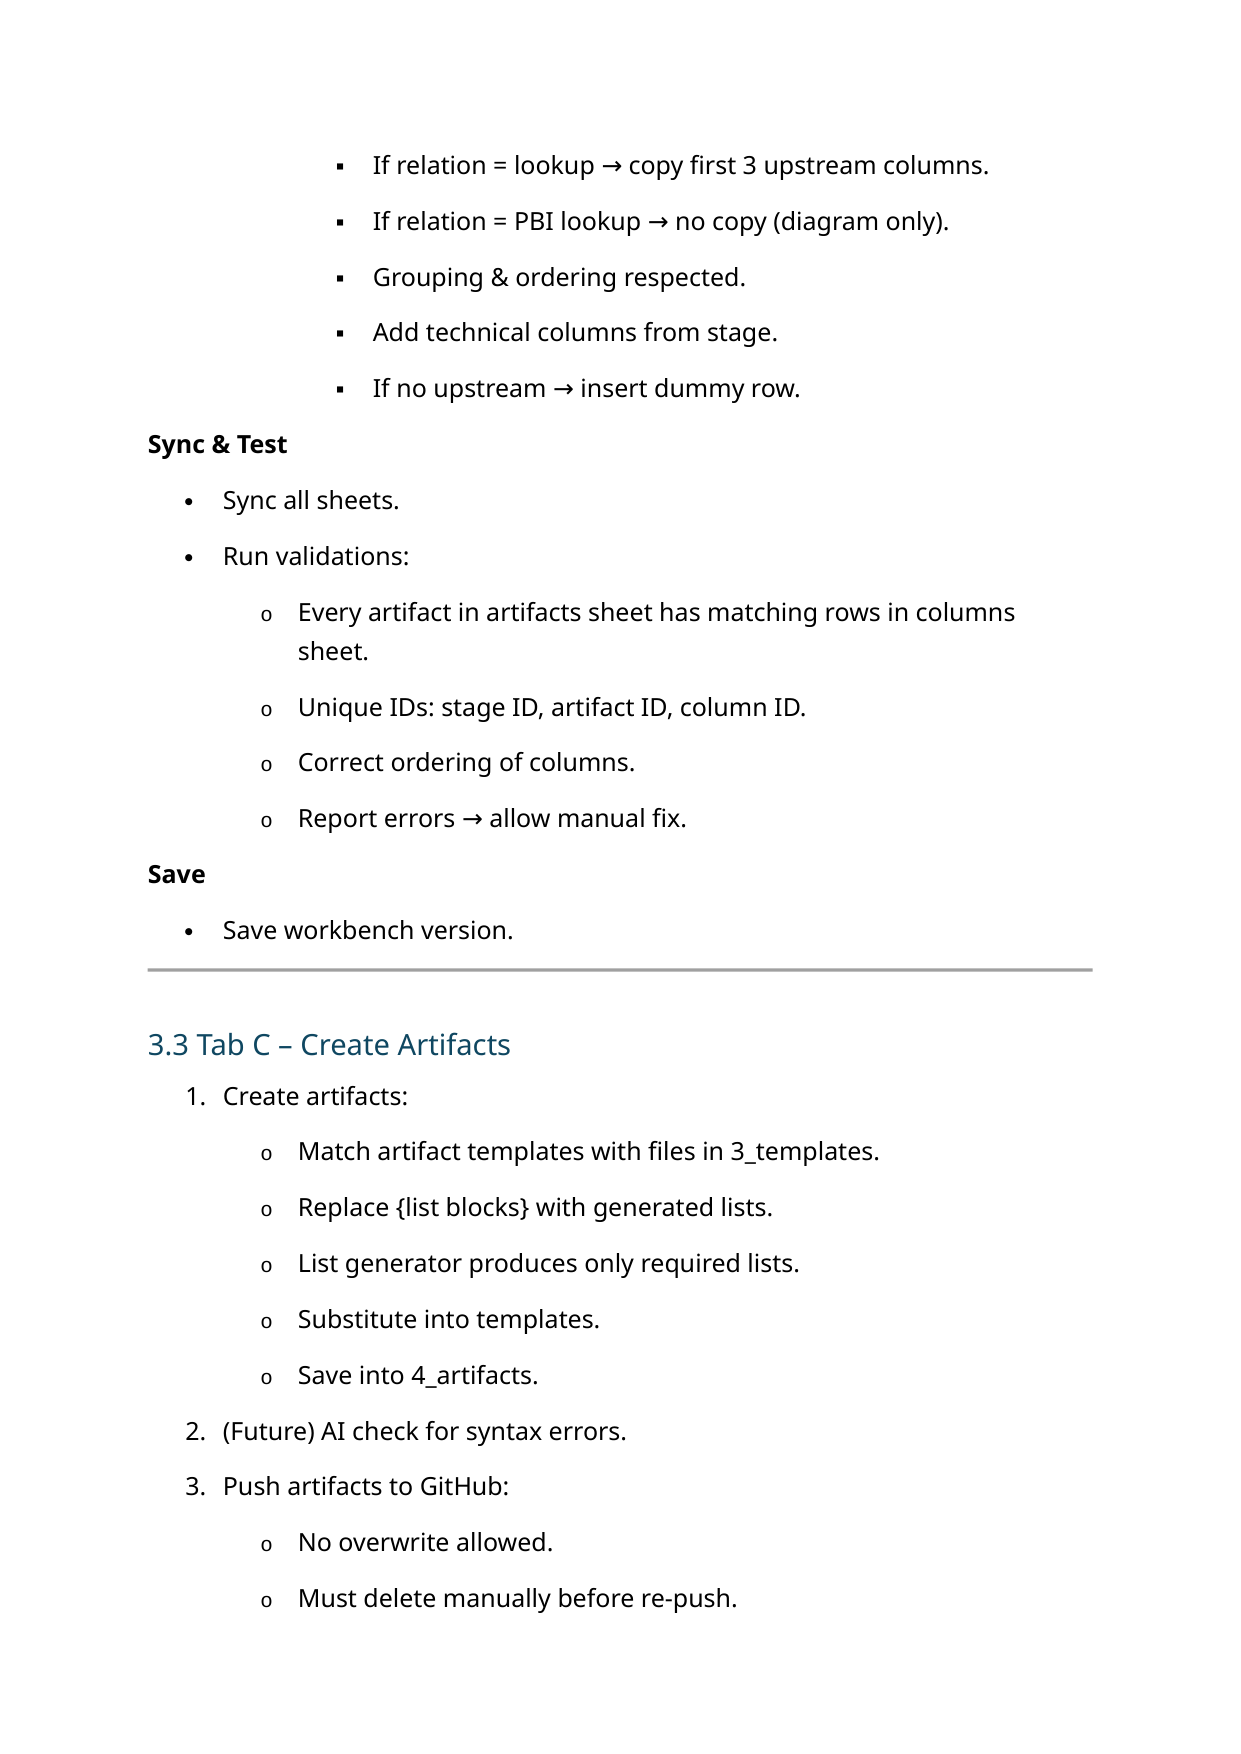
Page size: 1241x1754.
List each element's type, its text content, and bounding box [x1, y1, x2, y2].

list Substitute into templates. [260, 1302, 1093, 1336]
list Correct ordering of columns. [260, 745, 1093, 779]
list Replace {list blocks} with generated lists. [260, 1190, 1093, 1224]
subtitle 3.3 Tab C – Create Artifacts [148, 1024, 1093, 1064]
list List generator produces only required lists. [260, 1246, 1093, 1280]
list Create artifacts: [185, 1078, 1093, 1112]
text Save [148, 857, 1093, 891]
list Run validations: [185, 538, 1093, 572]
list Report errors → allow manual fix. [260, 801, 1093, 835]
list Match artifact templates with files in 3_templates. [260, 1134, 1093, 1168]
text Sync & Test [148, 427, 1093, 461]
list Push artifacts to GitHub: [185, 1469, 1093, 1503]
list (Future) AI check for syntax errors. [185, 1413, 1093, 1447]
list Every artifact in artifacts sheet has matching rows in columns sheet. [260, 594, 1093, 667]
list Save into 4_artifacts. [260, 1357, 1093, 1391]
list Must delete manually before re-push. [260, 1581, 1093, 1615]
list Save workbench version. [185, 913, 1093, 947]
list No overwrite allowed. [260, 1525, 1093, 1559]
list If no upstream → insert dummy row. [335, 371, 1093, 405]
list Sync all sheets. [185, 483, 1093, 517]
list If relation = PBI lookup → no copy (diagram only). [335, 203, 1093, 237]
list Unique IDs: stage ID, artifact ID, column ID. [260, 689, 1093, 723]
list Grouping & ordering respected. [335, 259, 1093, 293]
list If relation = lookup → copy first 3 upstream columns. [335, 148, 1093, 182]
list Add technical columns from stage. [335, 315, 1093, 349]
